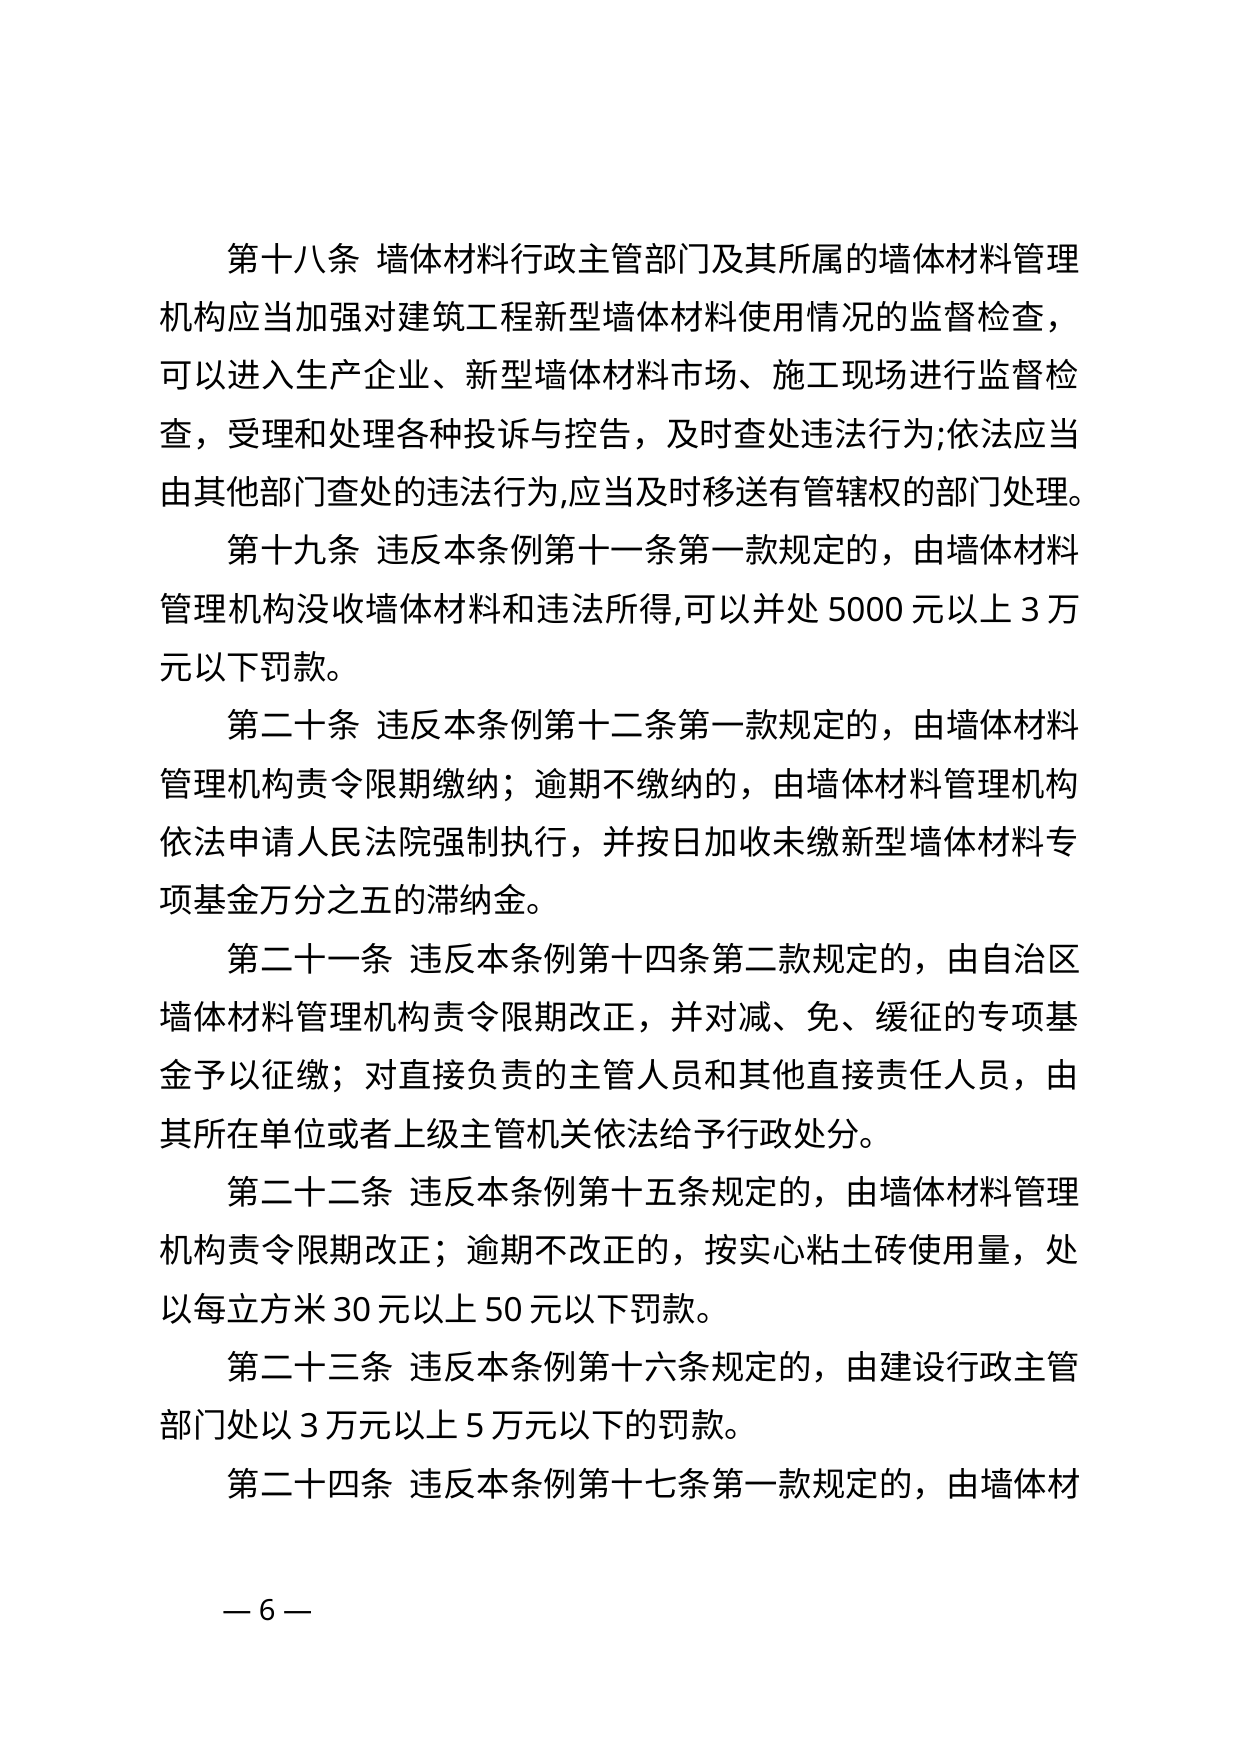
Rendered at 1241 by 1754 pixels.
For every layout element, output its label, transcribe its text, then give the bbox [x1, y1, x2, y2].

text 第二十条 违反本条例第十二条第一款规定的，由墙体材料管理机构责令限期缴纳；逾期不缴纳的，由墙体材料管理机构依法申请人民法院强制执行，并按日加收未缴新型墙体材料专项基金万分之五的滞纳金。 [159, 691, 1081, 924]
text 第二十三条 违反本条例第十六条规定的，由建设行政主管部门处以3万元以上5万元以下的罚款。 [159, 1333, 1081, 1449]
text 第十九条 违反本条例第十一条第一款规定的，由墙体材料管理机构没收墙体材料和违法所得,可以并处5000元以上3万元以下罚款。 [159, 516, 1081, 691]
text 第二十二条 违反本条例第十五条规定的，由墙体材料管理机构责令限期改正；逾期不改正的，按实心粘土砖使用量，处以每立方米30元以上50元以下罚款。 [159, 1158, 1081, 1333]
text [159, 1449, 1081, 1508]
text 第二十一条 违反本条例第十四条第二款规定的，由自治区墙体材料管理机构责令限期改正，并对减、免、缓征的专项基金予以征缴；对直接负责的主管人员和其他直接责任人员，由其所在单位或者上级主管机关依法给予行政处分。 [159, 924, 1081, 1158]
text 第十八条 墙体材料行政主管部门及其所属的墙体材料管理机构应当加强对建筑工程新型墙体材料使用情况的监督检查，可以进入生产企业、新型墙体材料市场、施工现场进行监督检查，受理和处理各种投诉与控告，及时查处违法行为;依法应当由其他部门查处的违法行为,应当及时移送有管辖权的部门处理。 [159, 224, 1081, 516]
